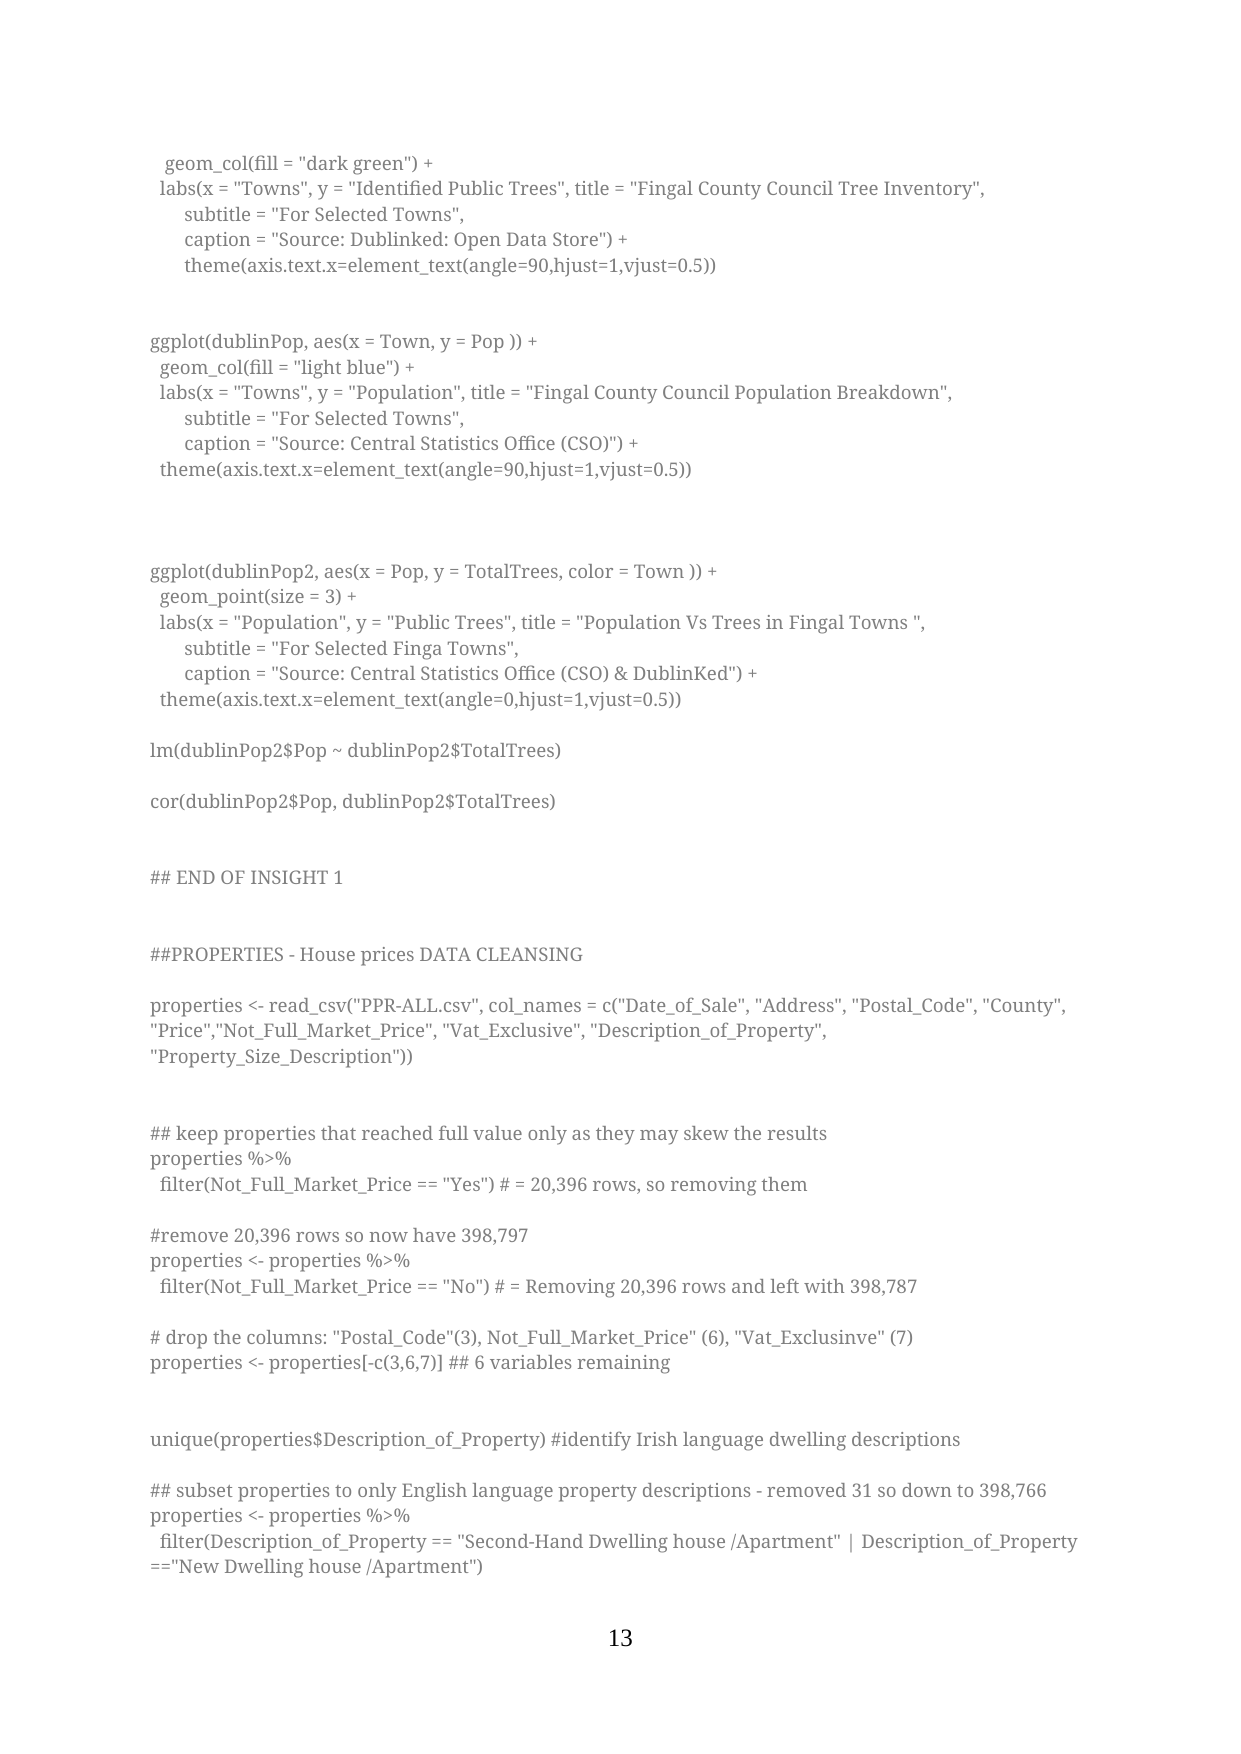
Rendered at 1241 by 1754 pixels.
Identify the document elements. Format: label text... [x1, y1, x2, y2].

text lm(dublinPop2$Pop ~ dublinPop2$TotalTrees) [150, 737, 1090, 762]
text caption = "Source: Dublinked: Open Data Store") + [150, 227, 1090, 252]
text properties %>% [150, 1145, 1090, 1171]
text geom_col(fill = "light blue") + [150, 354, 1090, 380]
text subtitle = "For Selected Finga Towns", [150, 635, 1090, 660]
text labs(x = "Population", y = "Public Trees", title = "Population Vs Trees in Fingal Towns ", [150, 609, 1090, 635]
text unique(properties$Description_of_Property) #identify Irish language dwelling descriptions [150, 1426, 1090, 1452]
text subtitle = "For Selected Towns", [150, 405, 1090, 431]
text ##PROPERTIES - House prices DATA CLEANSING [150, 941, 1090, 967]
text filter(Description_of_Property == "Second-Hand Dwelling house /Apartment" | Description_of_Property =="New Dwelling house /Apartment") [150, 1528, 1090, 1579]
text subtitle = "For Selected Towns", [150, 201, 1090, 227]
text labs(x = "Towns", y = "Identified Public Trees", title = "Fingal County Council Tree Inventory", [150, 176, 1090, 201]
text #remove 20,396 rows so now have 398,797 [150, 1222, 1090, 1247]
text theme(axis.text.x=element_text(angle=90,hjust=1,vjust=0.5)) [150, 252, 1090, 278]
text labs(x = "Towns", y = "Population", title = "Fingal County Council Population Breakdown", [150, 380, 1090, 405]
text filter(Not_Full_Market_Price == "No") # = Removing 20,396 rows and left with 398,787 [150, 1273, 1090, 1298]
text properties <- read_csv("PPR-ALL.csv", col_names = c("Date_of_Sale", "Address", "Postal_Code", "County", "Price","Not_Full_Market_Price", "Vat_Exclusive", "Description_of_Property", "Property_Size_Description")) [150, 992, 1090, 1069]
text caption = "Source: Central Statistics Office (CSO)") + [150, 431, 1090, 456]
text properties <- properties %>% [150, 1247, 1090, 1273]
text ggplot(dublinPop2, aes(x = Pop, y = TotalTrees, color = Town )) + [150, 558, 1090, 584]
text cor(dublinPop2$Pop, dublinPop2$TotalTrees) [150, 788, 1090, 813]
text filter(Not_Full_Market_Price == "Yes") # = 20,396 rows, so removing them [150, 1171, 1090, 1196]
text properties <- properties[-c(3,6,7)] ## 6 variables remaining [150, 1349, 1090, 1375]
text ## keep properties that reached full value only as they may skew the results [150, 1120, 1090, 1145]
text ## subset properties to only English language property descriptions - removed 31 so down to 398,766 [150, 1477, 1090, 1503]
text ## END OF INSIGHT 1 [150, 864, 1090, 890]
text caption = "Source: Central Statistics Office (CSO) & DublinKed") + [150, 660, 1090, 686]
text properties <- properties %>% [150, 1503, 1090, 1528]
text # drop the columns: "Postal_Code"(3), Not_Full_Market_Price" (6), "Vat_Exclusinve" (7) [150, 1324, 1090, 1349]
text geom_point(size = 3) + [150, 584, 1090, 609]
text theme(axis.text.x=element_text(angle=90,hjust=1,vjust=0.5)) [150, 456, 1090, 482]
text theme(axis.text.x=element_text(angle=0,hjust=1,vjust=0.5)) [150, 686, 1090, 711]
text geom_col(fill = "dark green") + [150, 150, 1090, 176]
text ggplot(dublinPop, aes(x = Town, y = Pop )) + [150, 329, 1090, 354]
